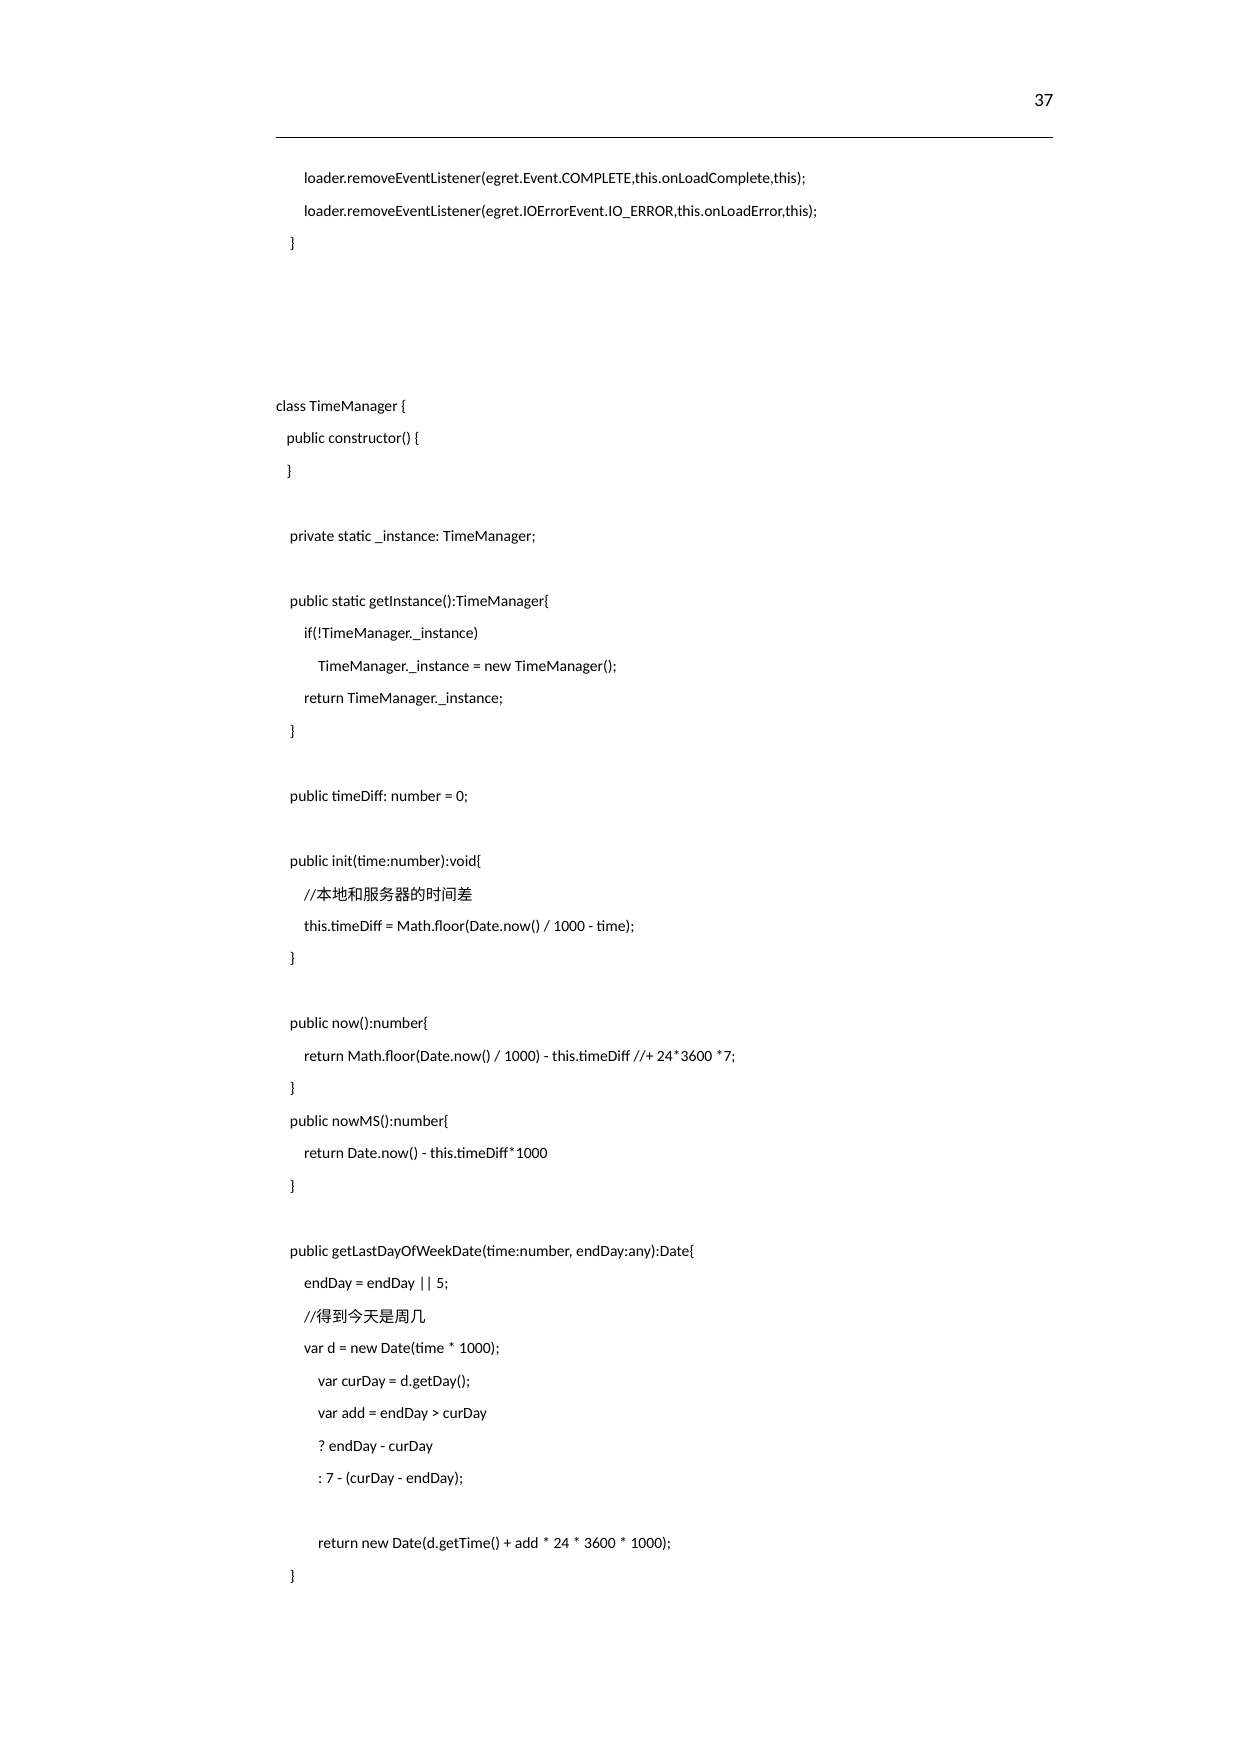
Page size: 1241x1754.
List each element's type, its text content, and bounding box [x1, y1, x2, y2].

text public nowMS():number{ [276, 1104, 1053, 1137]
text } [276, 1169, 1053, 1202]
text } [276, 1559, 1053, 1592]
text endDay = endDay || 5; [276, 1267, 1053, 1299]
text } [276, 714, 1053, 747]
text } [276, 1072, 1053, 1104]
text ? endDay - curDay [276, 1429, 1053, 1462]
text TimeManager._instance = new TimeManager(); [276, 649, 1053, 682]
text public init(time:number):void{ [276, 844, 1053, 877]
text : 7 - (curDay - endDay); [276, 1462, 1053, 1494]
text } [276, 227, 1053, 259]
text return Date.now() - this.timeDiff*1000 [276, 1137, 1053, 1169]
text //本地和服务器的时间差 [276, 877, 1053, 909]
text var add = endDay > curDay [276, 1397, 1053, 1429]
text return TimeManager._instance; [276, 682, 1053, 714]
text //得到今天是周几 [276, 1299, 1053, 1332]
text public timeDiff: number = 0; [276, 779, 1053, 812]
text loader.removeEventListener(egret.IOErrorEvent.IO_ERROR,this.onLoadError,this); [276, 194, 1053, 227]
text return Math.floor(Date.now() / 1000) - this.timeDiff //+ 24*3600 *7; [276, 1039, 1053, 1072]
text class TimeManager { [276, 389, 1053, 422]
text if(!TimeManager._instance) [276, 617, 1053, 649]
text public getLastDayOfWeekDate(time:number, endDay:any):Date{ [276, 1234, 1053, 1267]
text private static _instance: TimeManager; [276, 519, 1053, 552]
text public constructor() { [276, 422, 1053, 454]
text public now():number{ [276, 1007, 1053, 1039]
text } [276, 942, 1053, 974]
text var curDay = d.getDay(); [276, 1364, 1053, 1397]
text this.timeDiff = Math.floor(Date.now() / 1000 - time); [276, 909, 1053, 942]
text } [276, 454, 1053, 487]
text loader.removeEventListener(egret.Event.COMPLETE,this.onLoadComplete,this); [276, 162, 1053, 194]
text public static getInstance():TimeManager{ [276, 584, 1053, 617]
text return new Date(d.getTime() + add * 24 * 3600 * 1000); [276, 1527, 1053, 1559]
text var d = new Date(time * 1000); [276, 1332, 1053, 1364]
